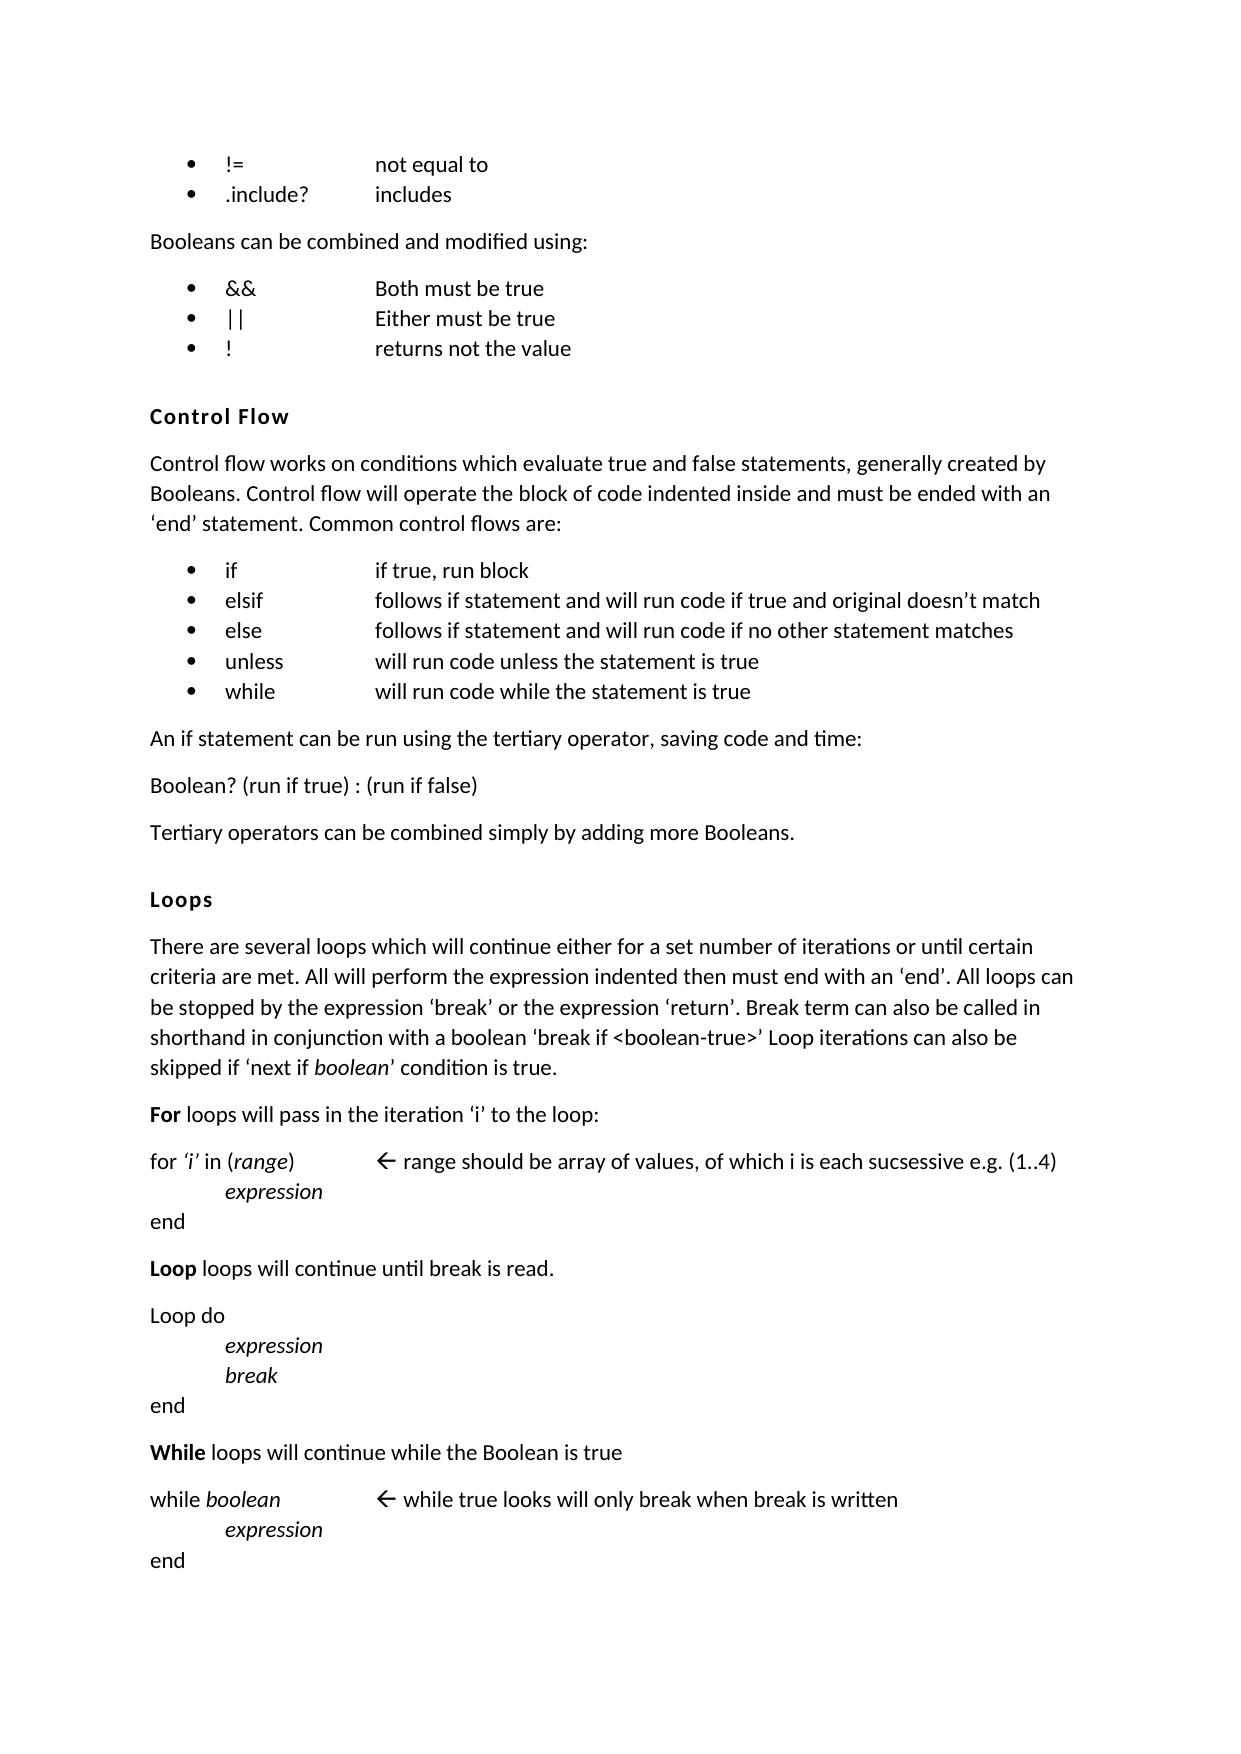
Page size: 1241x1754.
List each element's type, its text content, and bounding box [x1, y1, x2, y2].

text expression [150, 1516, 1090, 1544]
list while will run code while the statement is true [187, 677, 1090, 705]
list || Either must be true [187, 304, 1090, 332]
text while boolean while true looks will only break when break is written [150, 1485, 1090, 1513]
text Booleans can be combined and modified using: [150, 227, 1090, 255]
text end [150, 1392, 1090, 1420]
text An if statement can be run using the tertiary operator, saving code and time: [150, 724, 1090, 752]
text expression [150, 1331, 1090, 1359]
list ! returns not the value [187, 334, 1090, 362]
text Loop loops will continue until break is read. [150, 1254, 1090, 1282]
subtitle Loops [150, 885, 1090, 913]
text While loops will continue while the Boolean is true [150, 1438, 1090, 1467]
text break [150, 1361, 1090, 1389]
list && Both must be true [187, 274, 1090, 302]
text For loops will pass in the iteration ‘i’ to the loop: [150, 1100, 1090, 1128]
subtitle Control Flow [150, 402, 1090, 430]
text end [150, 1546, 1090, 1574]
text There are several loops which will continue either for a set number of iterations or until certain criteria are met. All will perform the expression indented then must end with an ‘end’. All loops can be stopped by the expression ‘break’ or the expression ‘return’. Break term can also be called in shorthand in conjunction with a boolean ‘break if <boolean-true>’ Loop iterations can also be skipped if ‘next if boolean’ condition is true. [150, 932, 1090, 1081]
list unless will run code unless the statement is true [187, 647, 1090, 675]
list if if true, run block [187, 556, 1090, 584]
text end [150, 1207, 1090, 1235]
text for ‘i’ in (range) range should be array of values, of which i is each sucsessive e.g. (1..4) [150, 1147, 1090, 1175]
list elsif follows if statement and will run code if true and original doesn’t match [187, 586, 1090, 614]
text expression [150, 1177, 1090, 1205]
list != not equal to [187, 150, 1090, 178]
text Tertiary operators can be combined simply by adding more Booleans. [150, 818, 1090, 846]
text Control flow works on conditions which evaluate true and false statements, generally created by Booleans. Control flow will operate the block of code indented inside and must be ended with an ‘end’ statement. Common control flows are: [150, 449, 1090, 537]
text Boolean? (run if true) : (run if false) [150, 771, 1090, 799]
list else follows if statement and will run code if no other statement matches [187, 617, 1090, 645]
text Loop do [150, 1301, 1090, 1329]
list .include? includes [187, 180, 1090, 208]
